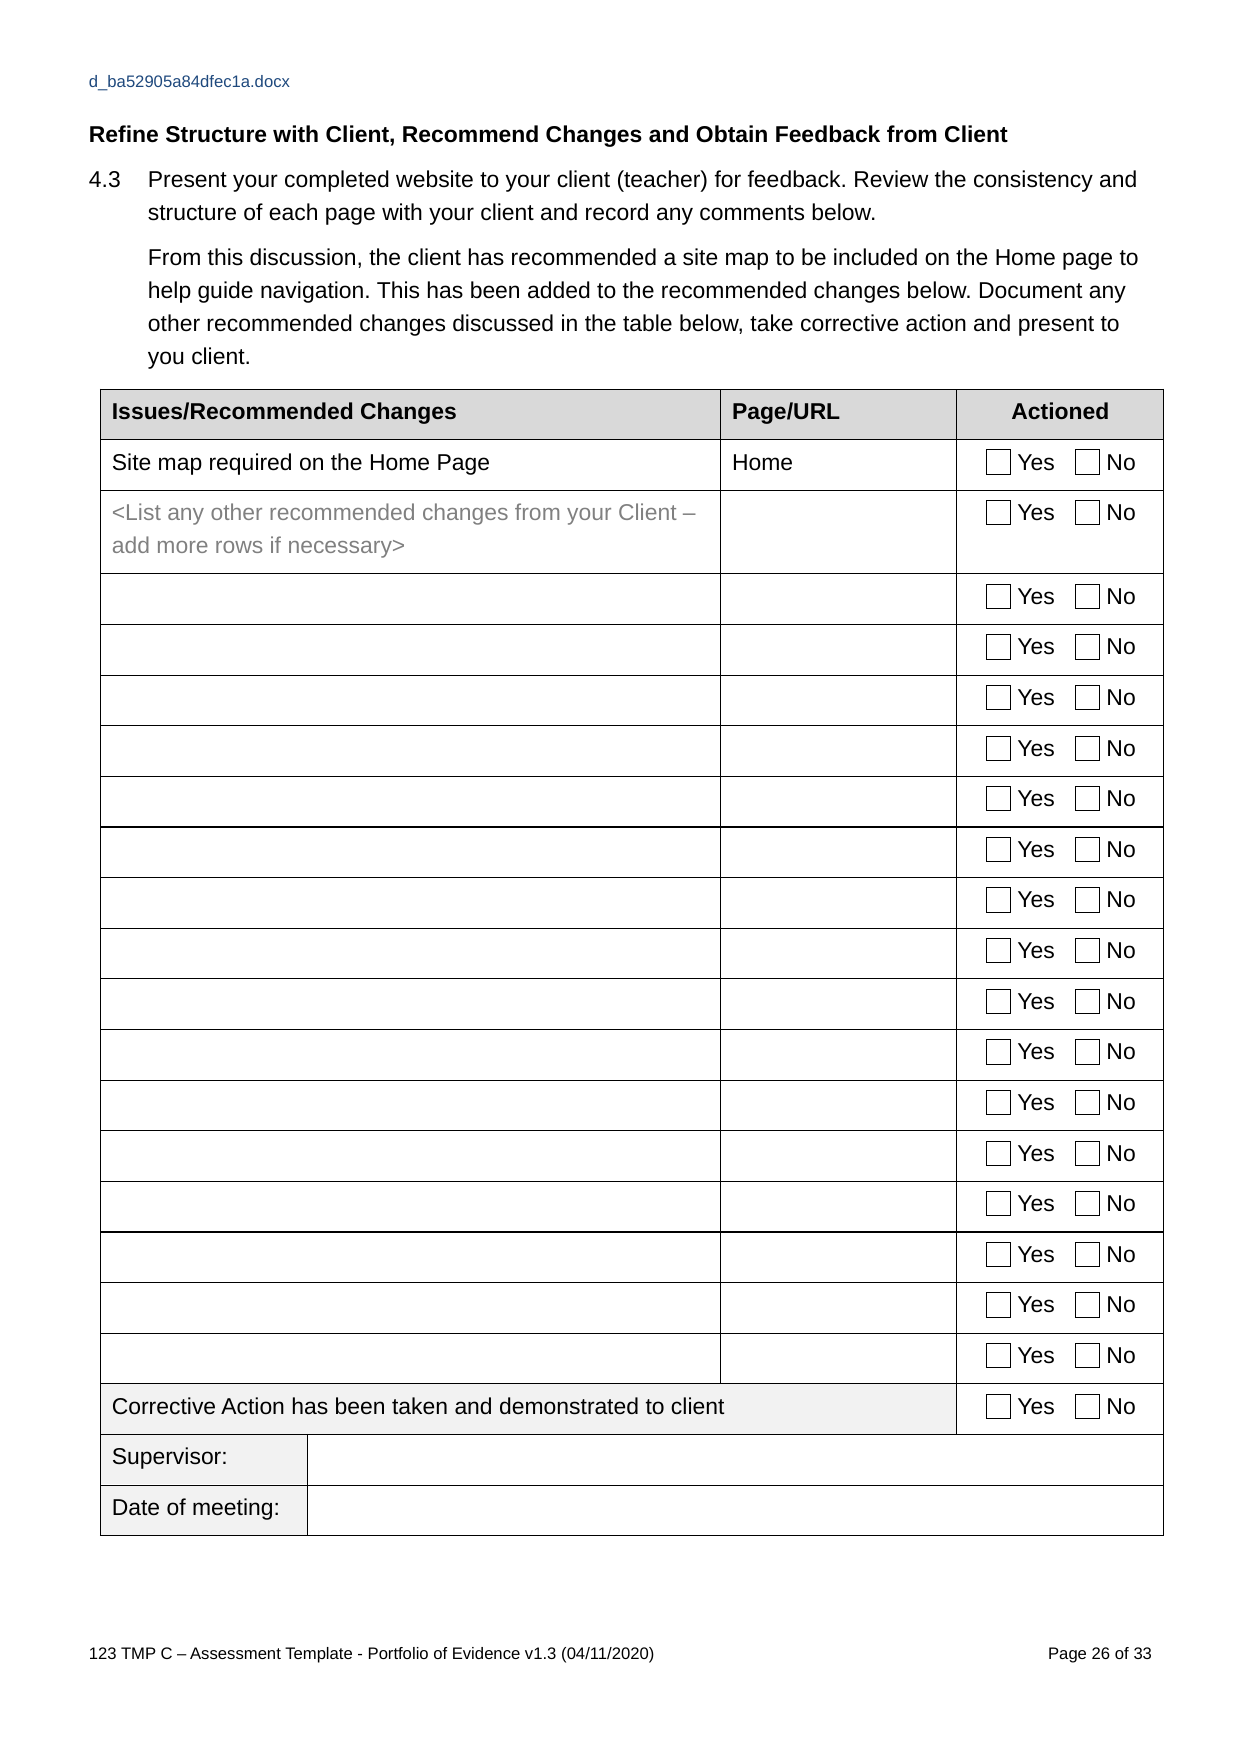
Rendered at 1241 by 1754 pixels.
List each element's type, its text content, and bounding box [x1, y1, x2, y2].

table_cell Yes No [957, 777, 1163, 826]
table_cell [101, 979, 720, 1029]
table_cell Yes No [957, 1233, 1163, 1282]
table_cell [721, 625, 956, 674]
table_cell [101, 1081, 720, 1130]
table_cell [101, 777, 720, 826]
table_cell Yes No [957, 491, 1163, 573]
table_cell [721, 878, 956, 928]
table_cell Yes No [957, 625, 1163, 674]
table_cell [101, 929, 720, 978]
table_cell [721, 1283, 956, 1333]
table_cell [721, 828, 956, 877]
table_cell Yes No [957, 440, 1163, 490]
table_cell [101, 676, 720, 725]
table_cell [721, 726, 956, 776]
table_cell Yes No [957, 1030, 1163, 1079]
table_cell Yes No [957, 1182, 1163, 1231]
table_cell Date of meeting: [101, 1486, 307, 1535]
table_cell Corrective Action has been taken and demonstrated to client [101, 1384, 956, 1434]
table_cell [101, 828, 720, 877]
table_cell [721, 929, 956, 978]
table_cell [721, 676, 956, 725]
table_cell Yes No [957, 929, 1163, 978]
table_cell Yes No [957, 1131, 1163, 1181]
table_cell Yes No [957, 1334, 1163, 1383]
table_cell [721, 1233, 956, 1282]
table_cell Yes No [957, 1384, 1163, 1434]
table_cell [101, 574, 720, 624]
table_cell Yes No [957, 878, 1163, 928]
table_cell [101, 878, 720, 928]
table_cell Yes No [957, 726, 1163, 776]
table_cell [721, 979, 956, 1029]
table_cell [101, 1182, 720, 1231]
table_cell [101, 1030, 720, 1079]
table_header Actioned [957, 390, 1163, 439]
table_cell [308, 1486, 1163, 1535]
table_cell [721, 1030, 956, 1079]
table_cell [721, 1131, 956, 1181]
table_cell Yes No [957, 1081, 1163, 1130]
table_cell [101, 1131, 720, 1181]
table_header Issues/Recommended Changes [101, 390, 720, 439]
table_cell [308, 1435, 1163, 1484]
table_cell [721, 574, 956, 624]
table_cell [101, 1283, 720, 1333]
table_cell Yes No [957, 979, 1163, 1029]
table_cell Supervisor: [101, 1435, 307, 1484]
table_cell [721, 1334, 956, 1383]
table_cell [101, 625, 720, 674]
table_cell <List any other recommended changes from your Client – add more rows if necessary> [101, 491, 720, 573]
table_header Page/URL [721, 390, 956, 439]
table_cell Yes No [957, 828, 1163, 877]
table_cell [721, 491, 956, 573]
table_cell [721, 1081, 956, 1130]
table_cell [721, 1182, 956, 1231]
text From this discussion, the client has recommended a site map to be included on the Home page to help guide navigation. This has been added to the recommended changes below. Document any other recommended changes discussed in the table below, take corrective action and present to you client. [148, 244, 1152, 369]
table_cell [101, 1334, 720, 1383]
table_cell [101, 1233, 720, 1282]
table_cell Site map required on the Home Page [101, 440, 720, 490]
table_cell [721, 777, 956, 826]
text Refine Structure with Client, Recommend Changes and Obtain Feedback from Client [89, 121, 1152, 147]
text 4.3 Present your completed website to your client (teacher) for feedback. Review the consistency and structure of each page with your client and record any comments below. [89, 166, 1152, 225]
table_cell Yes No [957, 676, 1163, 725]
table_cell Yes No [957, 1283, 1163, 1333]
table_cell [101, 726, 720, 776]
table_cell Yes No [957, 574, 1163, 624]
table_cell Home [721, 440, 956, 490]
